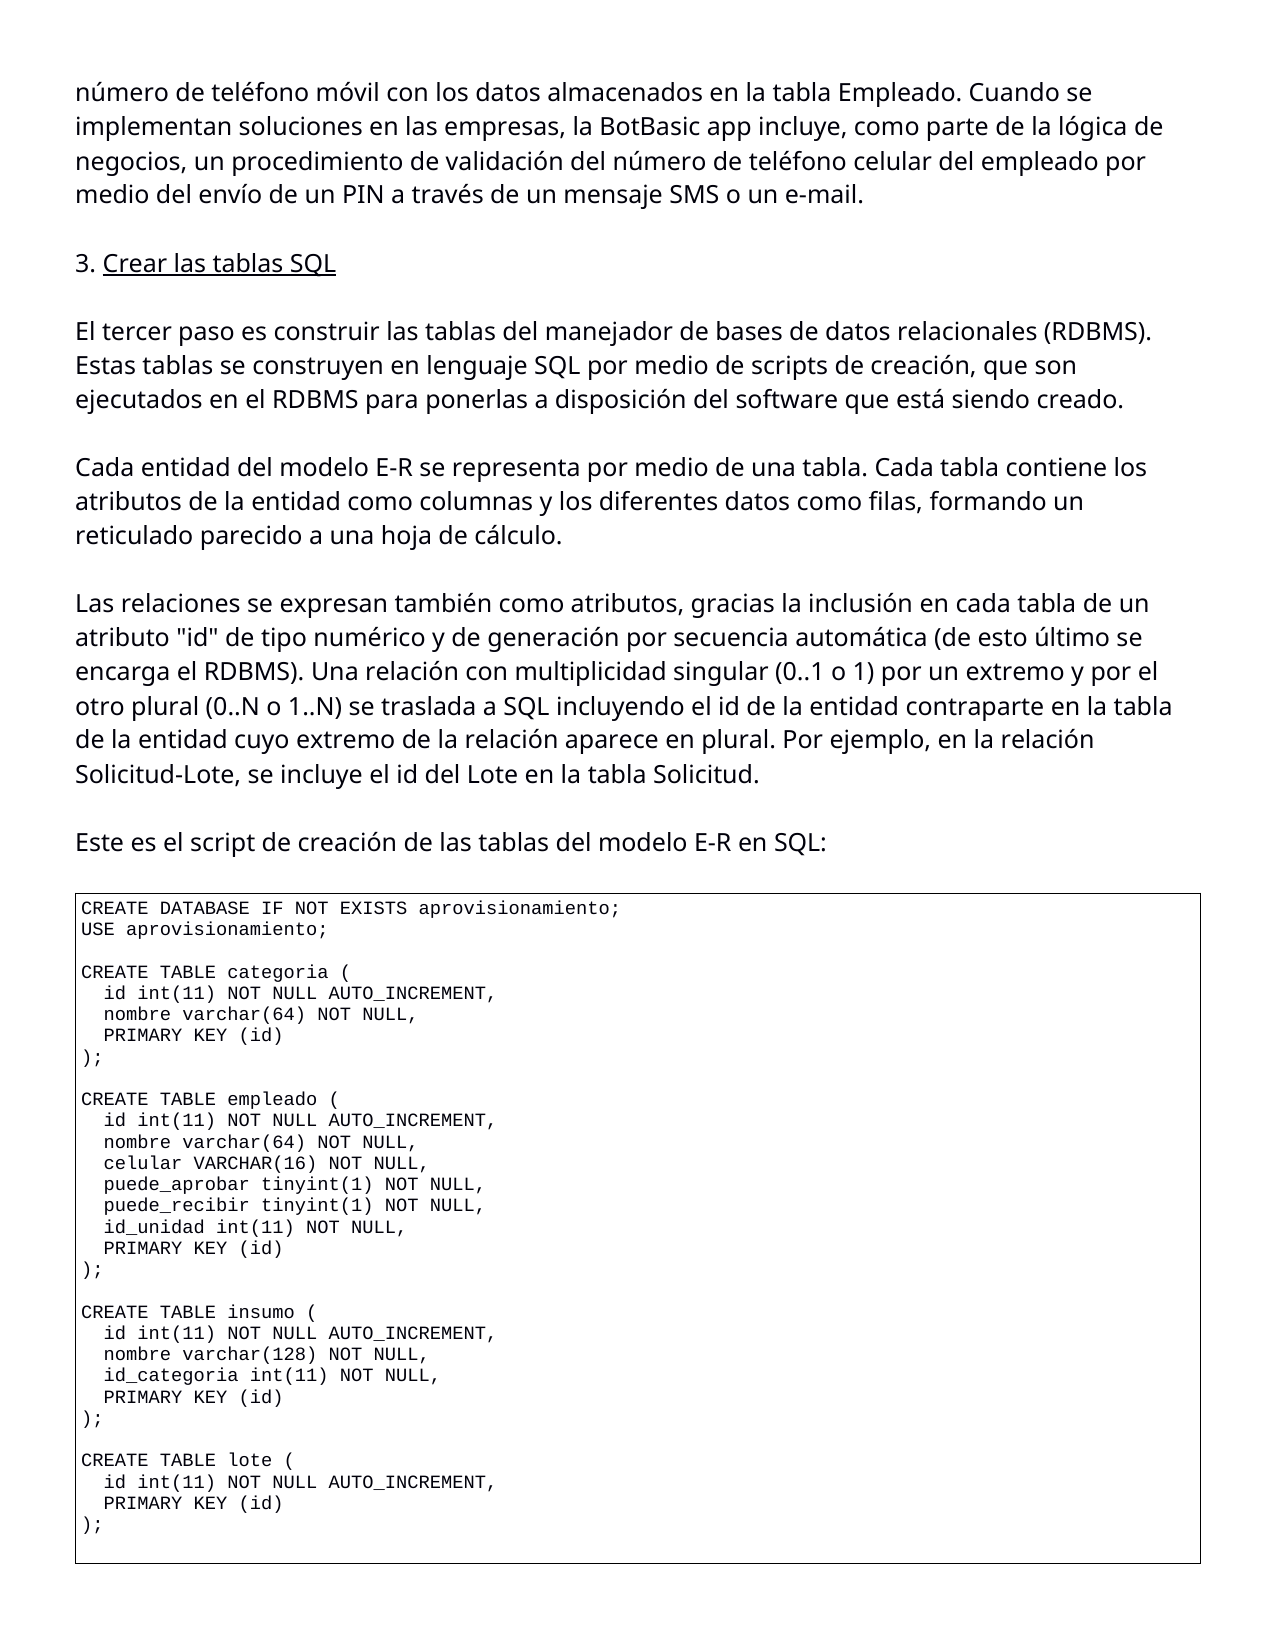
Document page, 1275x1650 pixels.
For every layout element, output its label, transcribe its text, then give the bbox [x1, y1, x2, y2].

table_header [76, 894, 1200, 1563]
text Este es el script de creación de las tablas del modelo E-R en SQL: [75, 824, 1200, 858]
text Cada entidad del modelo E-R se representa por medio de una tabla. Cada tabla contiene los atributos de la entidad como columnas y los diferentes datos como filas, formando un reticulado parecido a una hoja de cálculo. [75, 450, 1200, 552]
text El tercer paso es construir las tablas del manejador de bases de datos relacionales (RDBMS). Estas tablas se construyen en lenguaje SQL por medio de scripts de creación, que son ejecutados en el RDBMS para ponerlas a disposición del software que está siendo creado. [75, 313, 1200, 416]
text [75, 75, 1200, 211]
text 3. Crear las tablas SQL [75, 245, 1200, 279]
text Las relaciones se expresan también como atributos, gracias la inclusión en cada tabla de un atributo "id" de tipo numérico y de generación por secuencia automática (de esto último se encarga el RDBMS). Una relación con multiplicidad singular (0..1 o 1) por un extremo y por el otro plural (0..N o 1..N) se traslada a SQL incluyendo el id de la entidad contraparte en la tabla de la entidad cuyo extremo de la relación aparece en plural. Por ejemplo, en la relación Solicitud-Lote, se incluye el id del Lote en la tabla Solicitud. [75, 586, 1200, 790]
